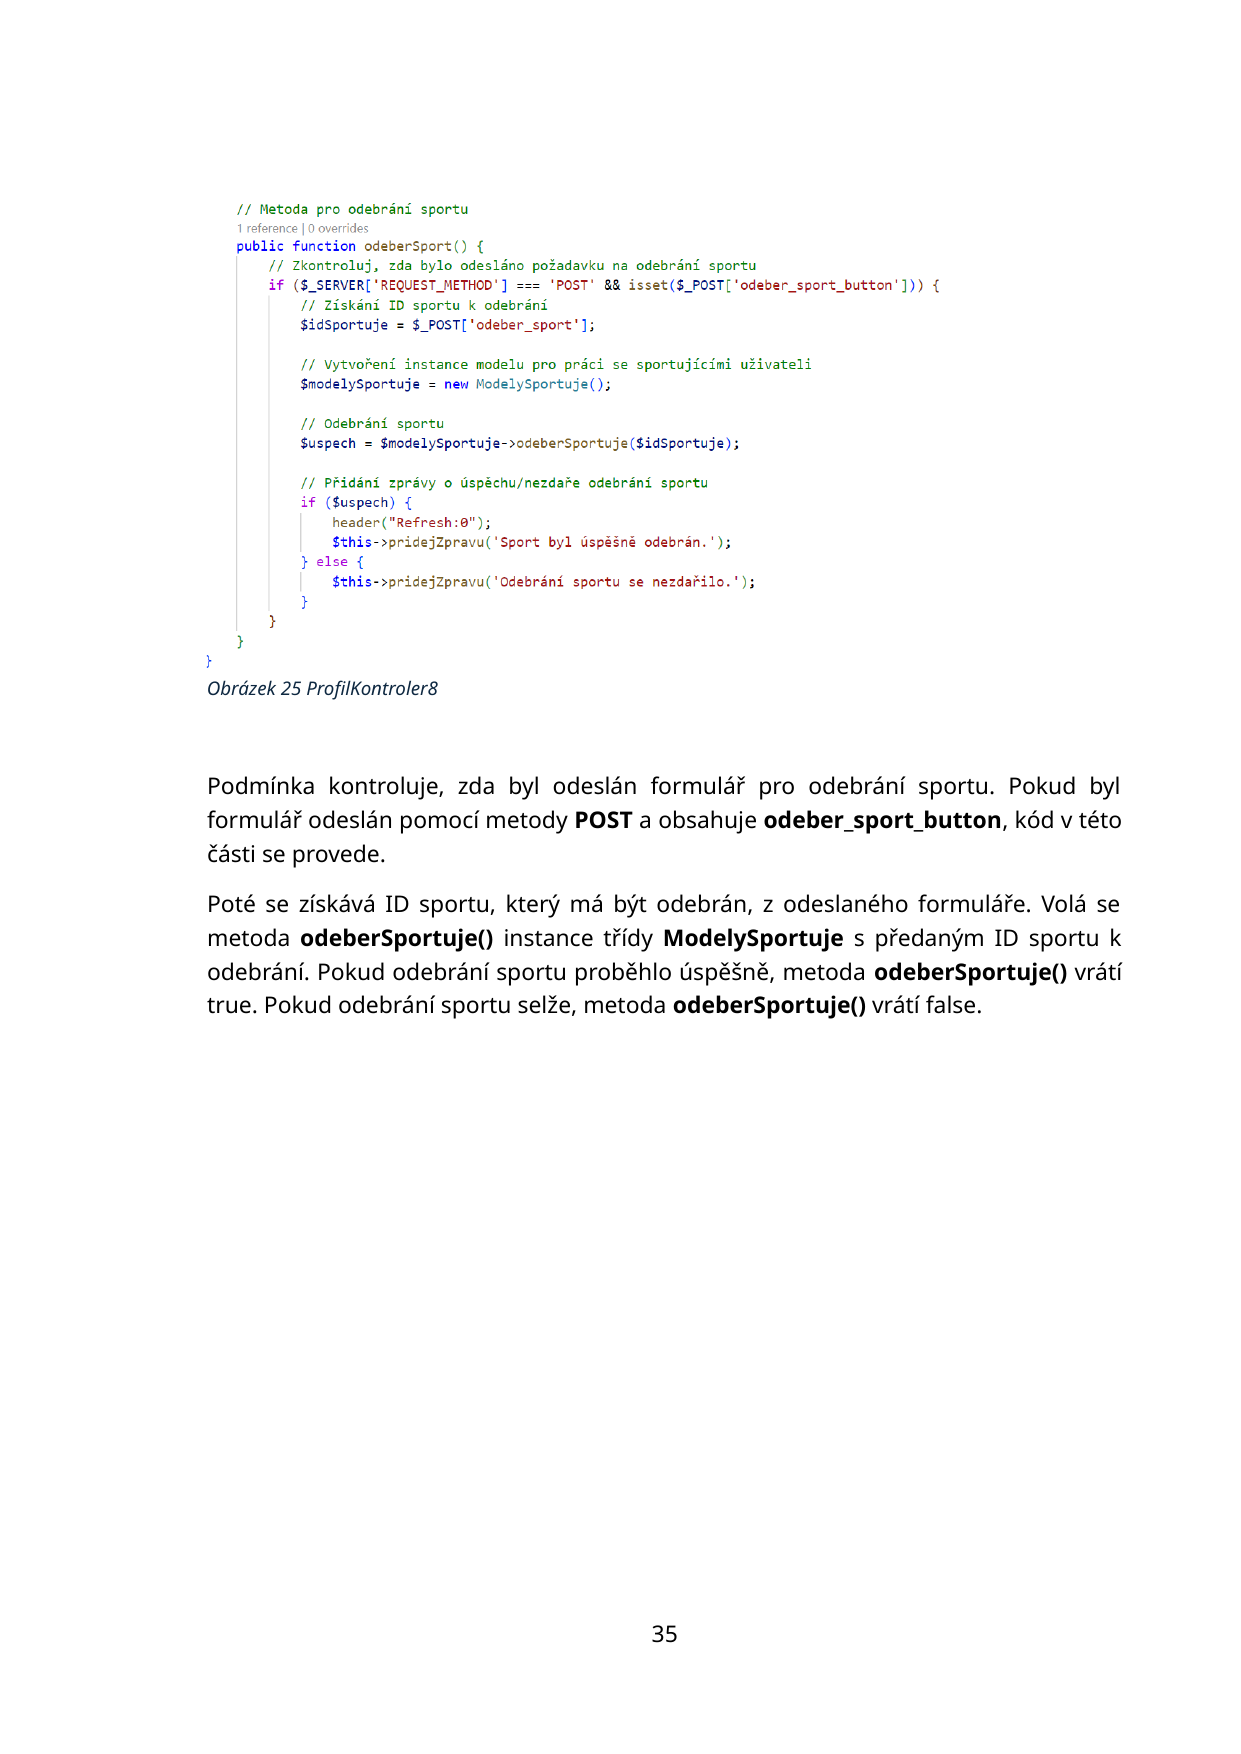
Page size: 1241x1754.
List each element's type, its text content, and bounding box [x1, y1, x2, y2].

text Poté se získává ID sportu, který má být odebrán, z odeslaného formuláře. Volá se metoda odeberSportuje() instance třídy ModelySportuje s předaným ID sportu k odebrání. Pokud odebrání sportu proběhlo úspěšně, metoda odeberSportuje() vrátí true. Pokud odebrání sportu selže, metoda odeberSportuje() vrátí false. [207, 888, 1122, 1021]
text Podmínka kontroluje, zda byl odeslán formulář pro odebrání sportu. Pokud byl formulář odeslán pomocí metody POST a obsahuje odeber_sport_button, kód v této části se provede. [207, 770, 1122, 869]
picture [206, 195, 956, 672]
